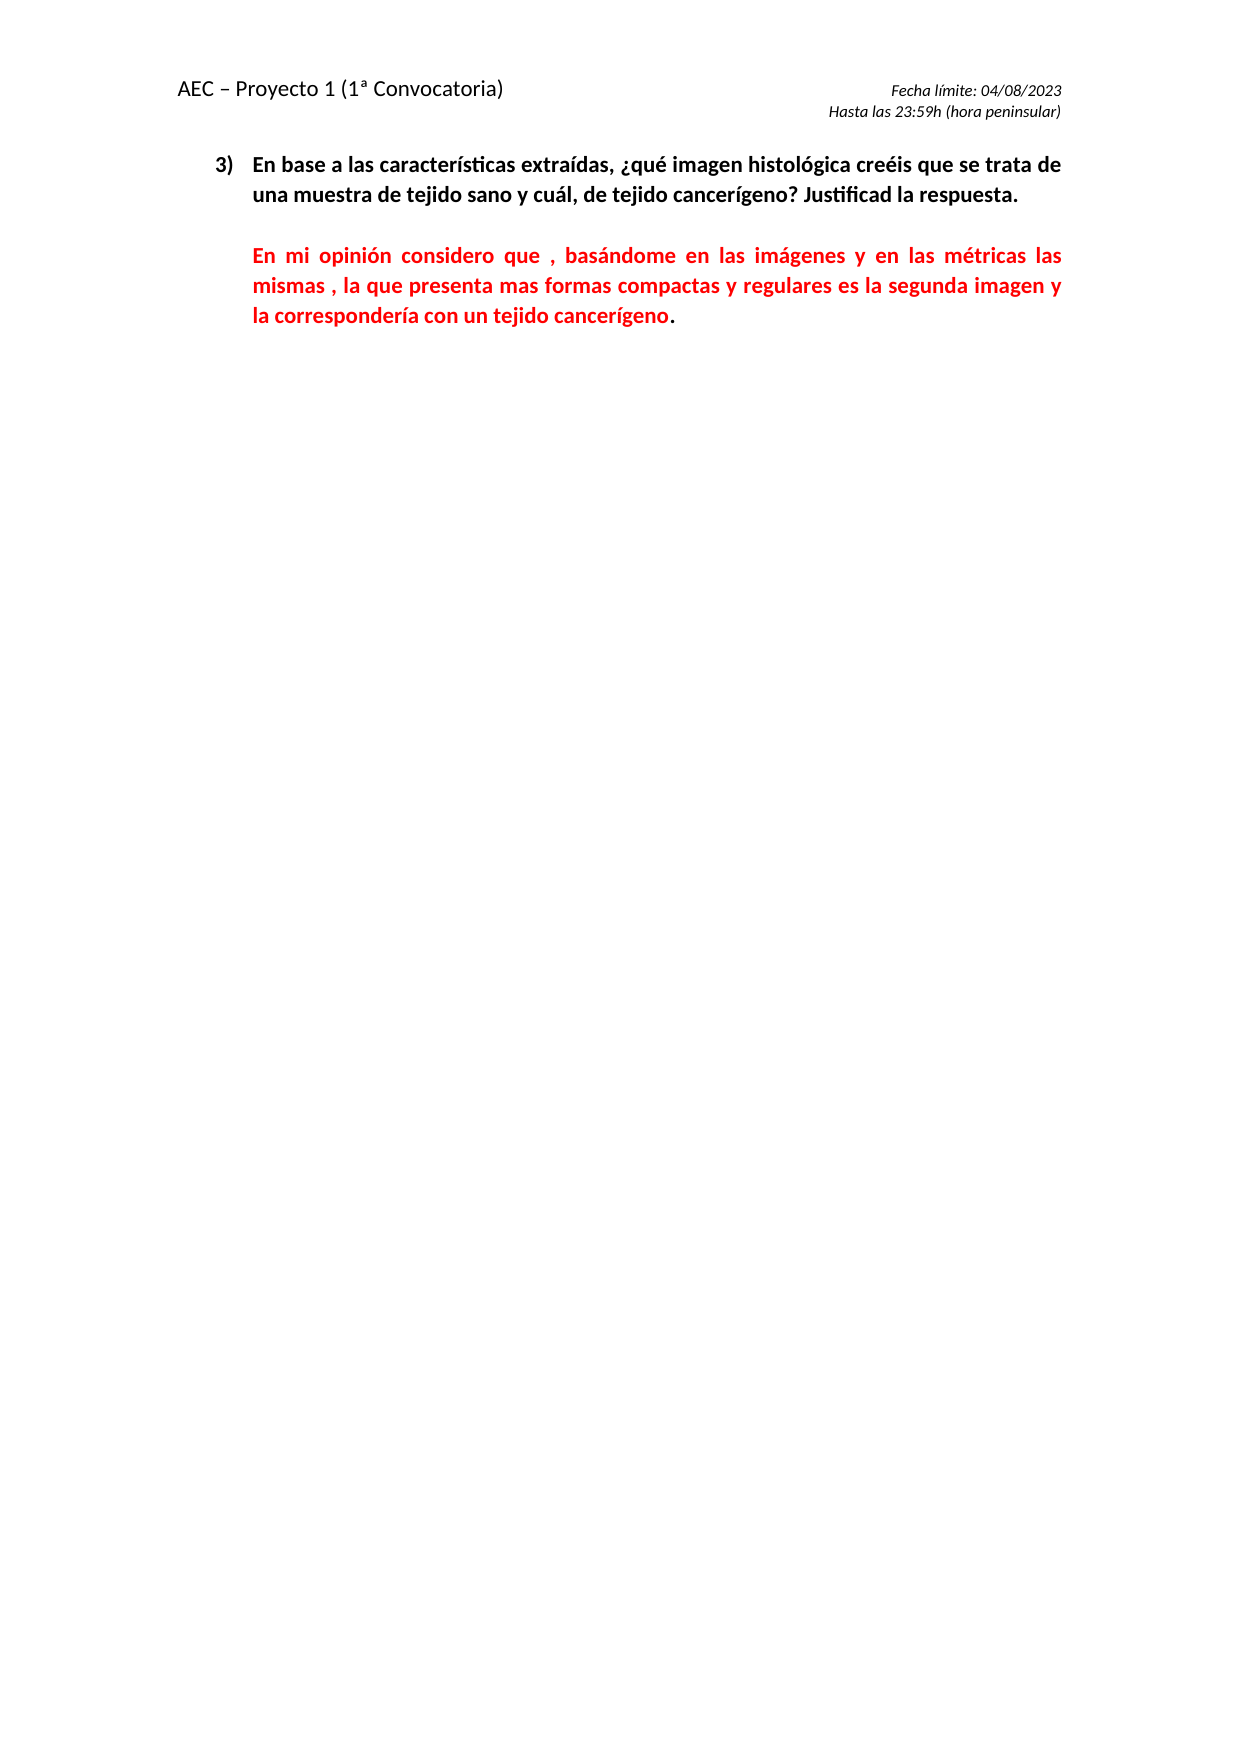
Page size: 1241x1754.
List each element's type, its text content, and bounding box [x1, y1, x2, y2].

list En base a las características extraídas, ¿qué imagen histológica creéis que se trata de una muestra de tejido sano y cuál, de tejido cancerígeno? Justificad la respuesta. [215, 150, 1063, 208]
list En mi opinión considero que , basándome en las imágenes y en las métricas las mismas , la que presenta mas formas compactas y regulares es la segunda imagen y la correspondería con un tejido cancerígeno. [252, 241, 1063, 329]
